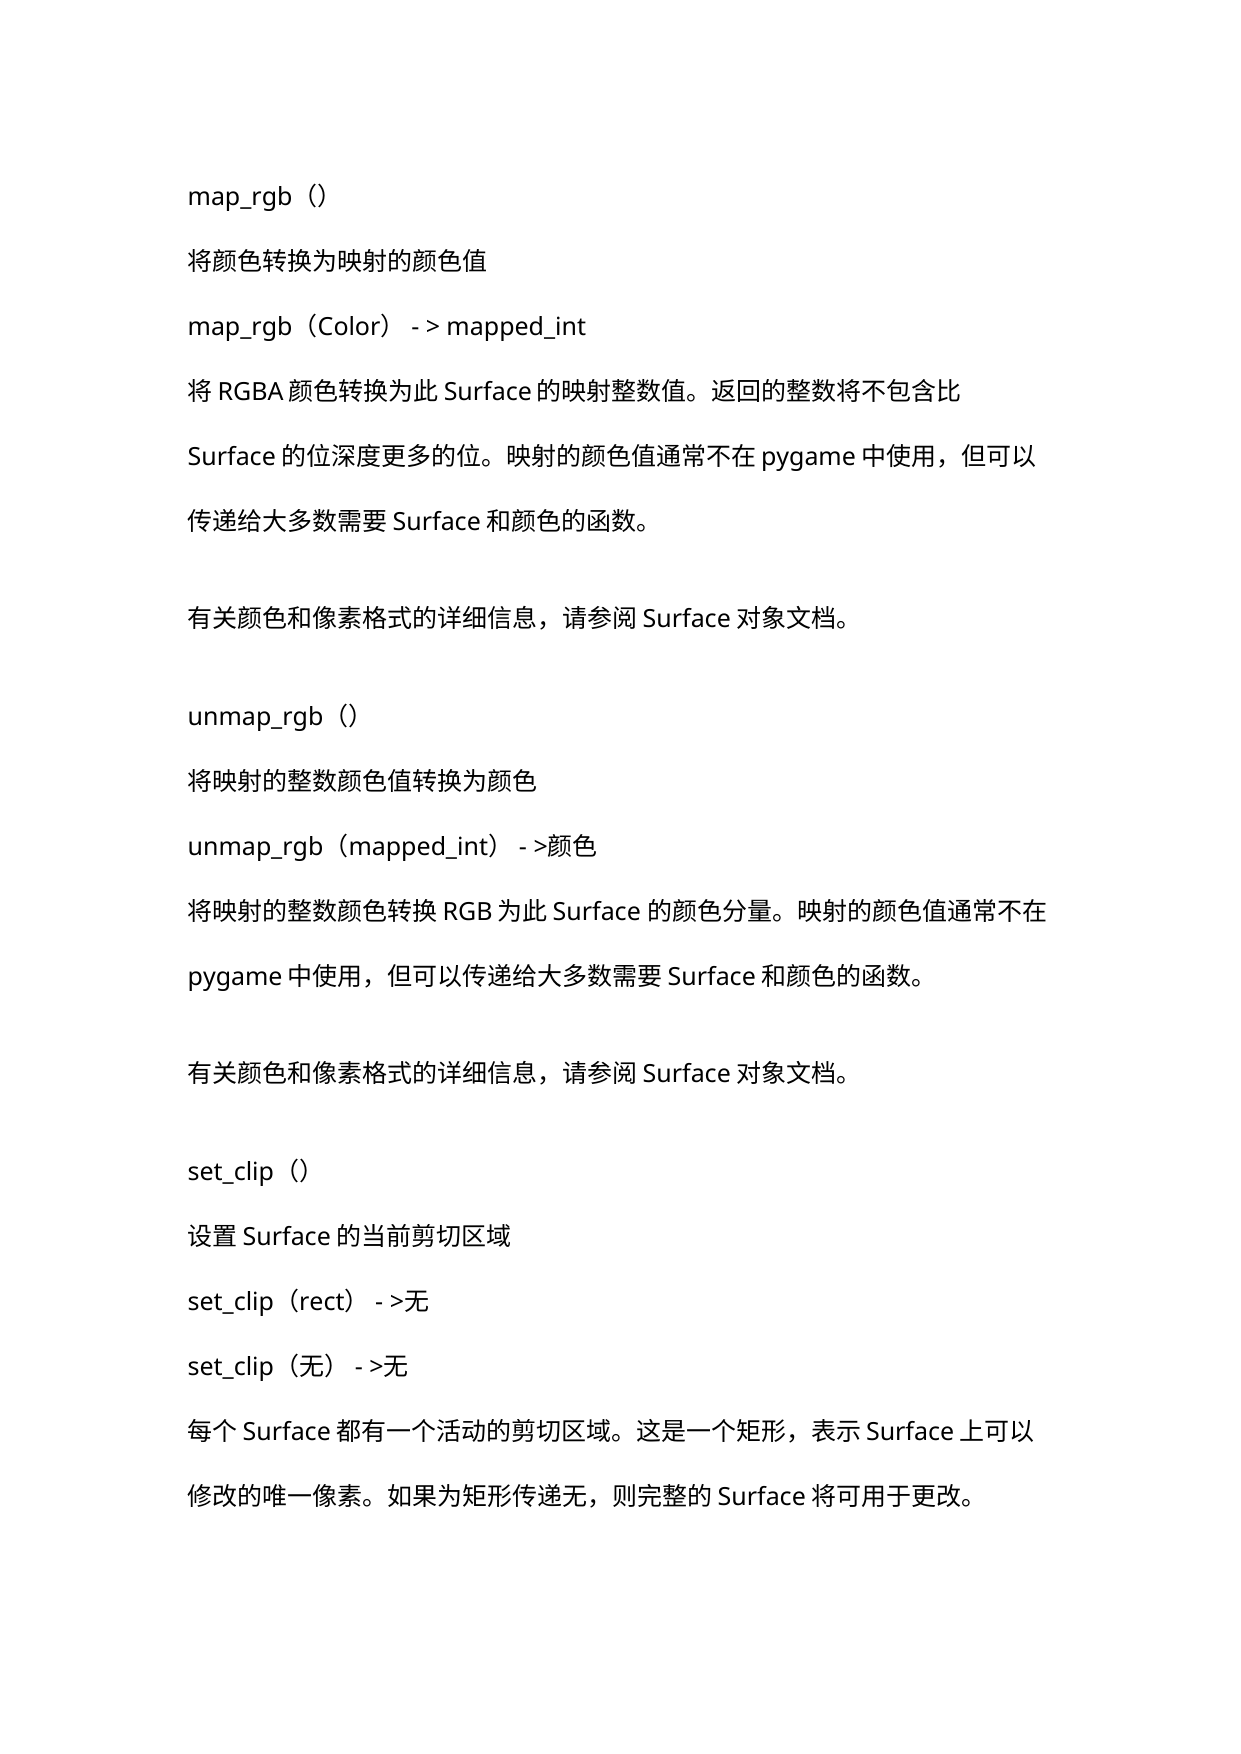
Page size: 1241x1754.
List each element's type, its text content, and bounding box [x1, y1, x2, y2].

text map_rgb（Color） - > mapped_int [187, 292, 1053, 357]
text set_clip（） [187, 1137, 1053, 1202]
text set_clip（rect） - >无 [187, 1267, 1053, 1332]
text 有关颜色和像素格式的详细信息，请参阅Surface对象文档。 [187, 584, 1053, 649]
text 将RGBA颜色转换为此Surface的映射整数值。返回的整数将不包含比Surface的位深度更多的位。映射的颜色值通常不在pygame中使用，但可以传递给大多数需要Surface和颜色的函数。 [187, 357, 1053, 552]
text 将颜色转换为映射的颜色值 [187, 227, 1053, 292]
text 设置Surface的当前剪切区域 [187, 1202, 1053, 1267]
text 将映射的整数颜色转换RGB为此Surface 的颜色分量。映射的颜色值通常不在pygame中使用，但可以传递给大多数需要Surface和颜色的函数。 [187, 877, 1053, 1007]
text unmap_rgb（） [187, 682, 1053, 747]
text map_rgb（） [187, 162, 1053, 227]
text set_clip（无） - >无 [187, 1332, 1053, 1397]
text 将映射的整数颜色值转换为颜色 [187, 747, 1053, 812]
text 有关颜色和像素格式的详细信息，请参阅Surface对象文档。 [187, 1039, 1053, 1104]
text 每个Surface都有一个活动的剪切区域。这是一个矩形，表示Surface上可以修改的唯一像素。如果为矩形传递无，则完整的Surface将可用于更改。 [187, 1397, 1053, 1527]
text unmap_rgb（mapped_int） - >颜色 [187, 812, 1053, 877]
